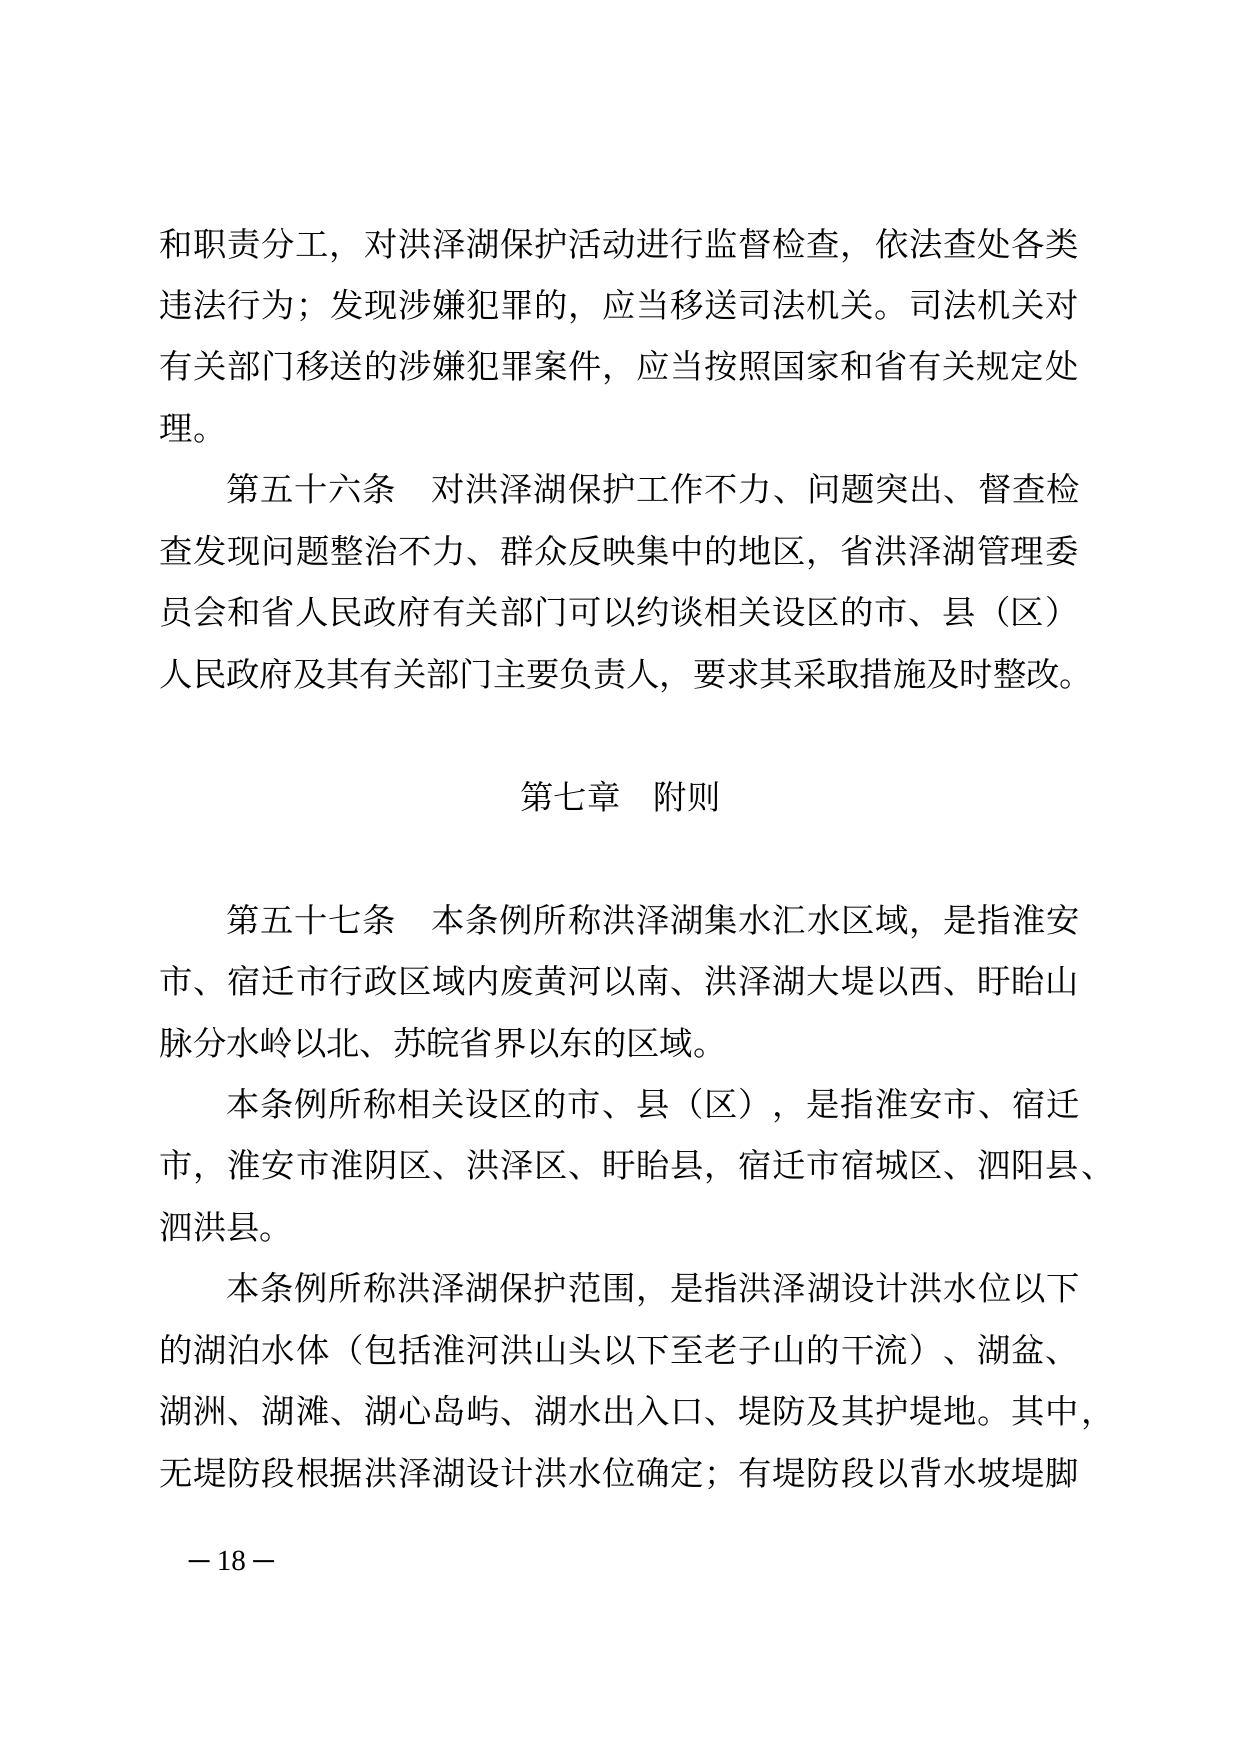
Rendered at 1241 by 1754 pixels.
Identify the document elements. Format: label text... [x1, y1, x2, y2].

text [159, 207, 1081, 453]
text 第五十六条 对洪泽湖保护工作不力、问题突出、督查检查发现问题整治不力、群众反映集中的地区，省洪泽湖管理委员会和省人民政府有关部门可以约谈相关设区的市、县（区）人民政府及其有关部门主要负责人，要求其采取措施及时整改。 [159, 453, 1081, 698]
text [159, 1252, 1081, 1497]
text 第七章 附则 [159, 760, 1081, 821]
text 第五十七条 本条例所称洪泽湖集水汇水区域，是指淮安市、宿迁市行政区域内废黄河以南、洪泽湖大堤以西、盱眙山脉分水岭以北、苏皖省界以东的区域。 [159, 883, 1081, 1067]
text 本条例所称相关设区的市、县（区），是指淮安市、宿迁市，淮安市淮阴区、洪泽区、盱眙县，宿迁市宿城区、泗阳县、泗洪县。 [159, 1067, 1081, 1252]
